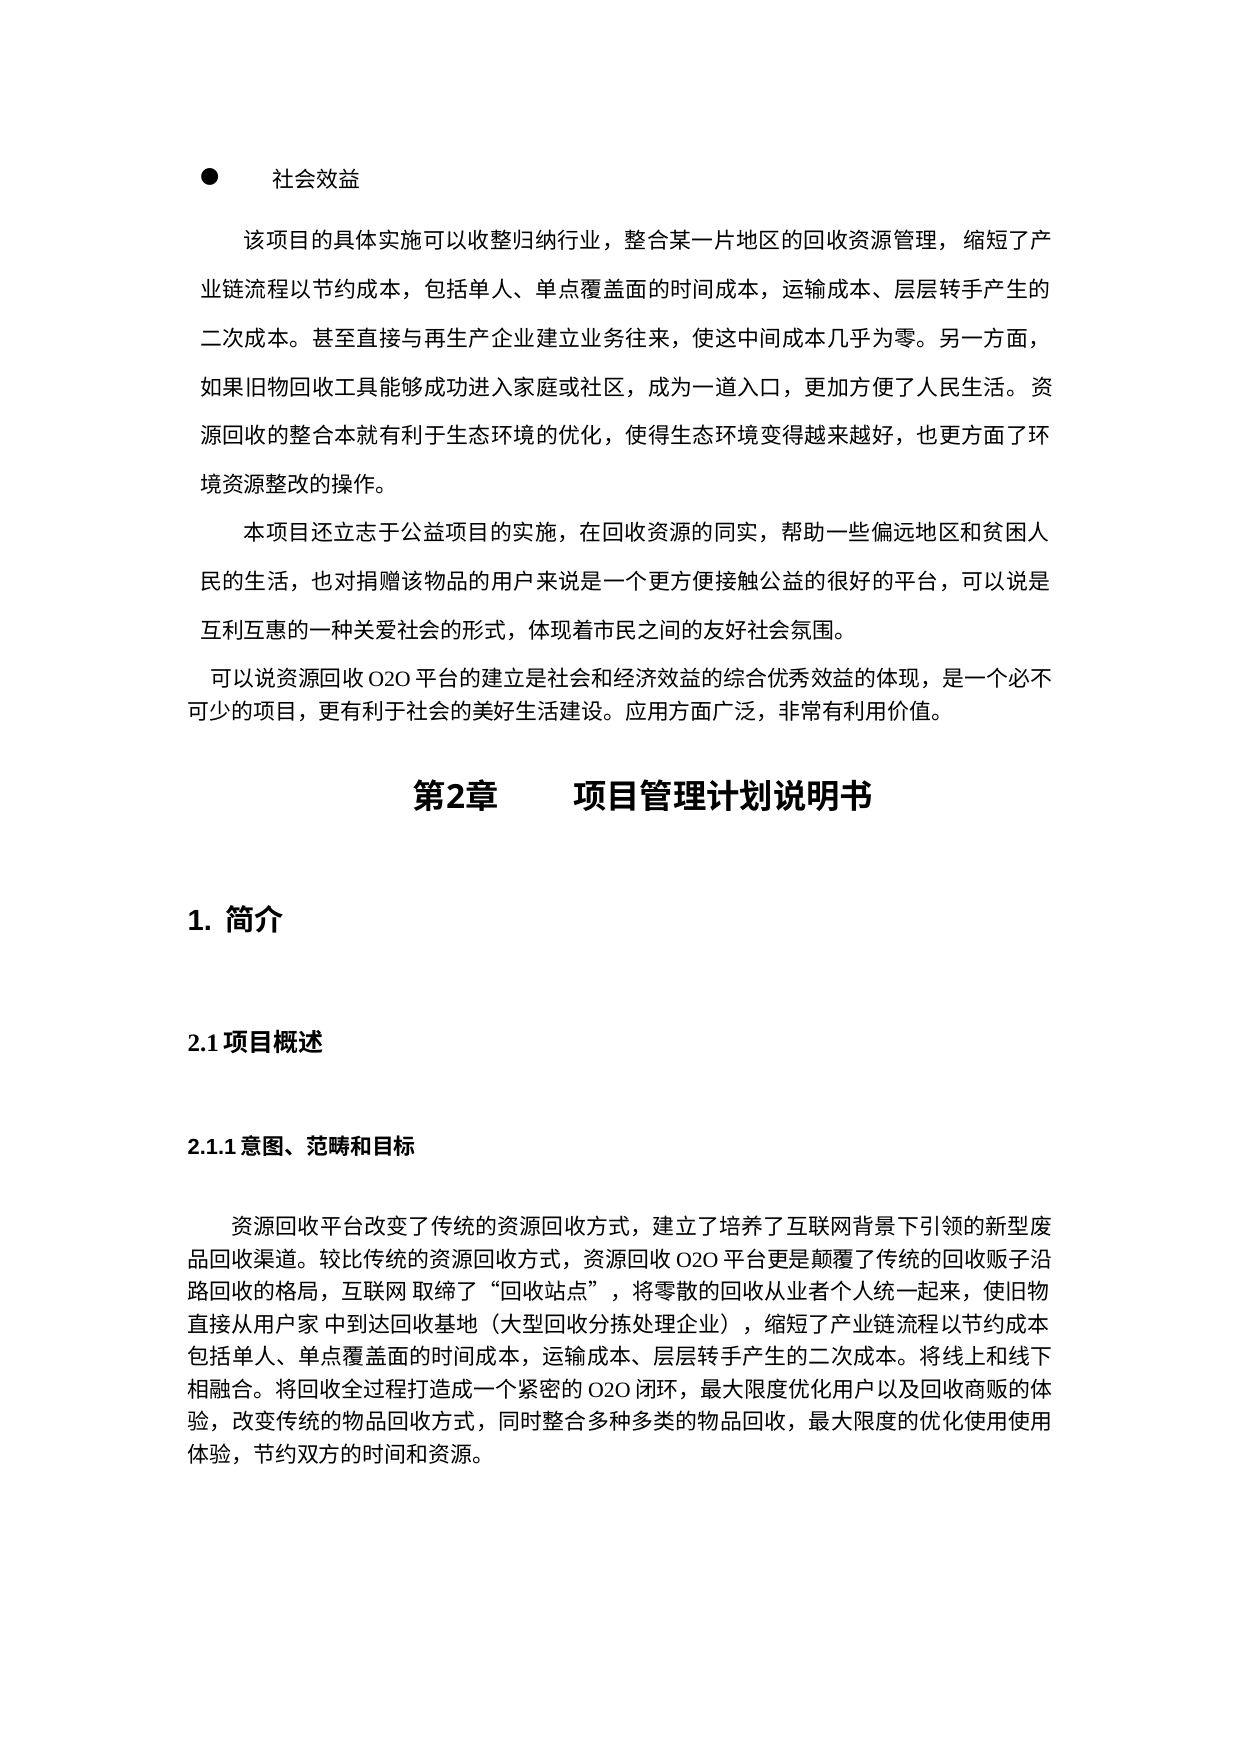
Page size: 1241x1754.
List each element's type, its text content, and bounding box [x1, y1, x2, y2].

subtitle 简介 [187, 885, 1053, 950]
text 资源回收平台改变了传统的资源回收方式，建立了培养了互联网背景下引领的新型废品回收渠道。较比传统的资源回收方式，资源回收O2O平台更是颠覆了传统的回收贩子沿路回收的格局，互联网 取缔了“回收站点”，将零散的回收从业者个人统一起来，使旧物直接从用户家 中到达回收基地（大型回收分拣处理企业），缩短了产业链流程以节约成本，包括单人、单点覆盖面的时间成本，运输成本、层层转手产生的二次成本。将线上和线下相融合。将回收全过程打造成一个紧密的O2O闭环，最大限度优化用户以及回收商贩的体验，改变传统的物品回收方式，同时整合多种多类的物品回收，最大限度的优化使用使用体验，节约双方的时间和资源。 [187, 1209, 1053, 1469]
list 社会效益 [198, 162, 1053, 194]
subtitle 2.1.1意图、范畴和目标 [187, 1128, 1053, 1161]
text 可以说资源回收O2O平台的建立是社会和经济效益的综合优秀效益的体现，是一个必不可少的项目，更有利于社会的美好生活建设。应用方面广泛，非常有利用价值。 [187, 661, 1053, 726]
text 本项目还立志于公益项目的实施，在回收资源的同实，帮助一些偏远地区和贫困人民的生活，也对捐赠该物品的用户来说是一个更方便接触公益的很好的平台，可以说是互利互惠的一种关爱社会的形式，体现着市民之间的友好社会氛围。 [200, 515, 1053, 645]
subtitle 项目管理计划说明书 [232, 761, 1053, 826]
subtitle 2.1项目概述 [187, 1008, 1053, 1073]
text 该项目的具体实施可以收整归纳行业，整合某一片地区的回收资源管理，缩短了产业链流程以节约成本，包括单人、单点覆盖面的时间成本，运输成本、层层转手产生的二次成本。甚至直接与再生产企业建立业务往来，使这中间成本几乎为零。另一方面，如果旧物回收工具能够成功进入家庭或社区，成为一道入口，更加方便了人民生活。资源回收的整合本就有利于生态环境的优化，使得生态环境变得越来越好，也更方面了环境资源整改的操作。 [200, 223, 1053, 499]
